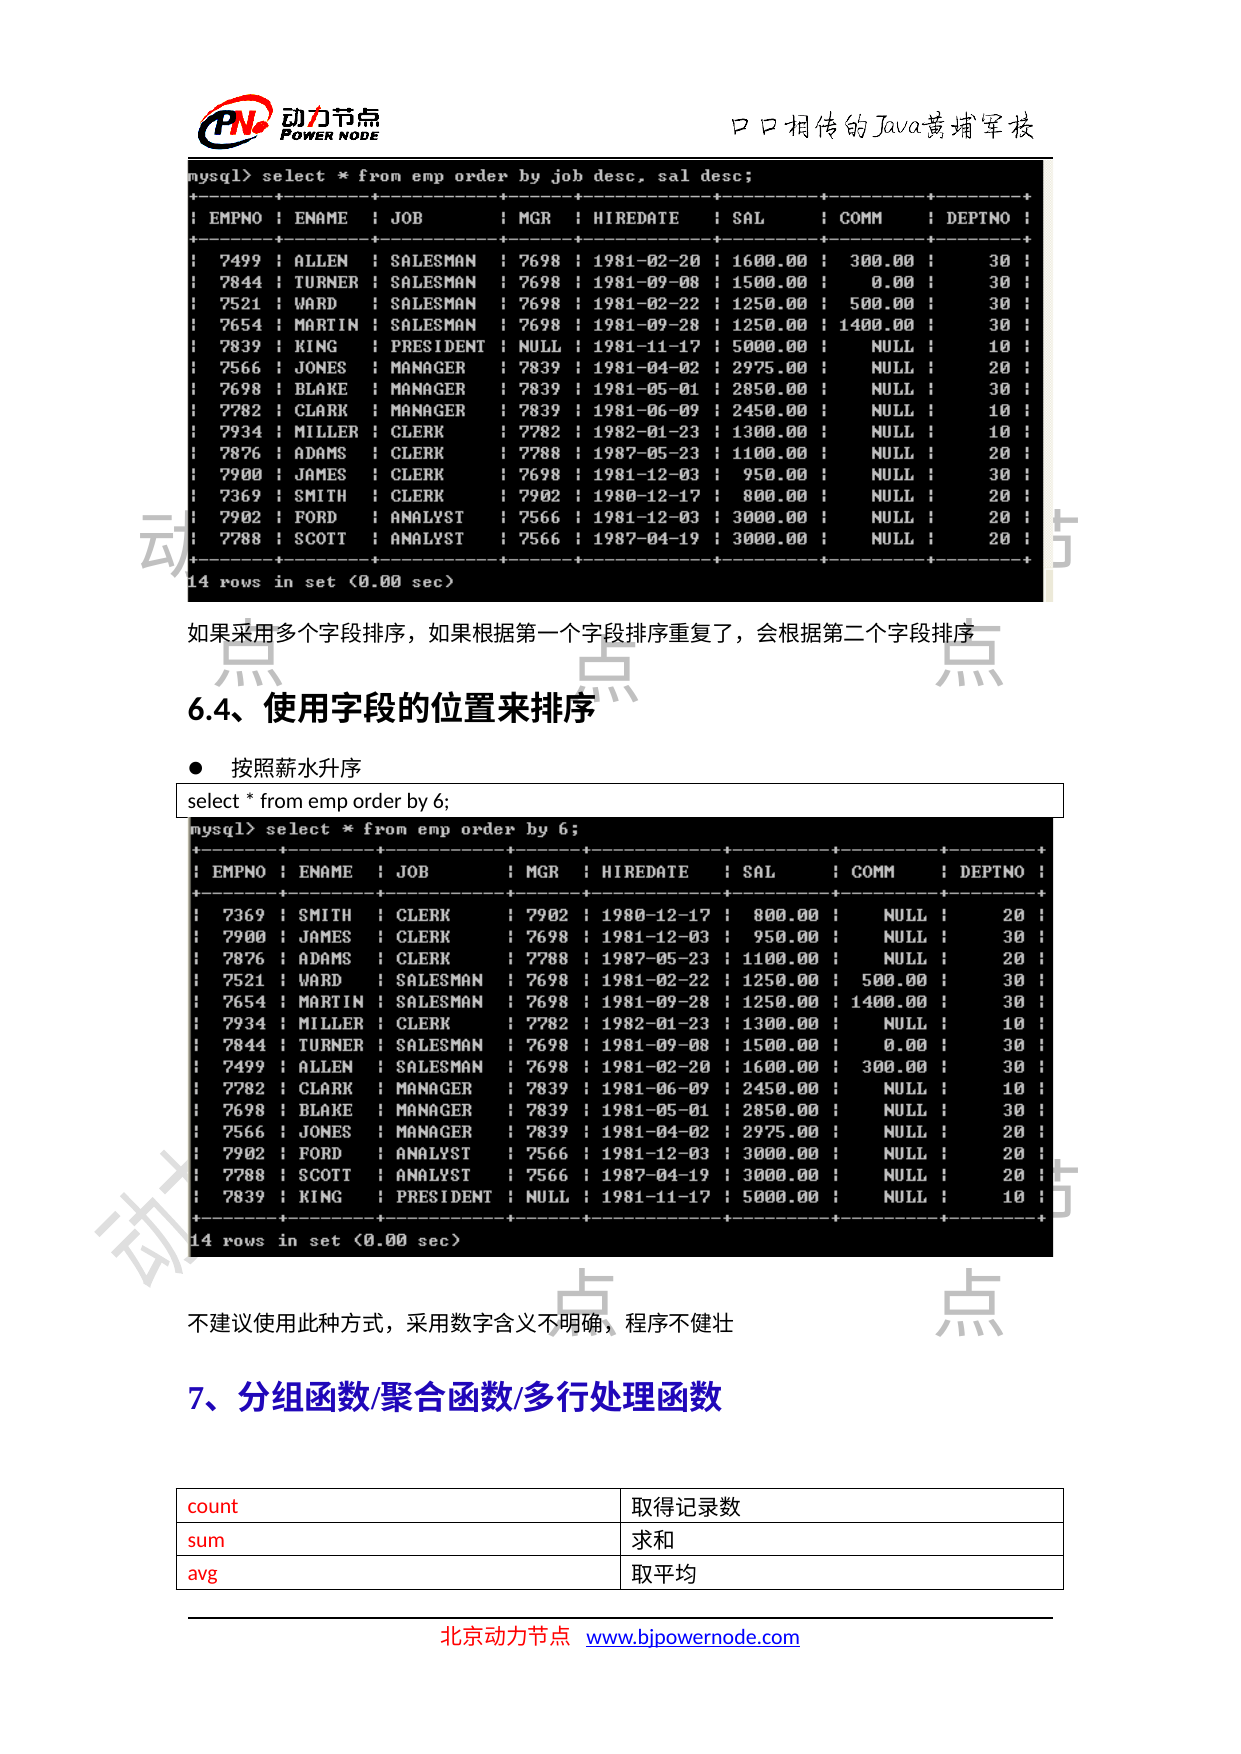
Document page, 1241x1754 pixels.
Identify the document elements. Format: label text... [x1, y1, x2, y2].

text 不建议使用此种方式，采用数字含义不明确，程序不健壮 [187, 1305, 1053, 1338]
picture [187, 817, 1054, 1257]
table_cell 求和 [621, 1523, 1063, 1555]
table_header select * from emp order by 6; [177, 784, 1063, 817]
list 按照薪水升序 [187, 751, 1053, 783]
picture [187, 88, 1053, 155]
picture [187, 160, 1054, 602]
table_cell avg [177, 1556, 620, 1589]
subtitle 7、分组函数/聚合函数/多行处理函数 [187, 1363, 1053, 1428]
table_header 取得记录数 [621, 1489, 1063, 1522]
table_cell 取平均 [621, 1556, 1063, 1589]
text 如果采用多个字段排序，如果根据第一个字段排序重复了，会根据第二个字段排序 [187, 616, 1053, 648]
table_header count [177, 1489, 620, 1522]
subtitle 6.4、使用字段的位置来排序 [187, 673, 1053, 738]
table_cell sum [177, 1523, 620, 1555]
